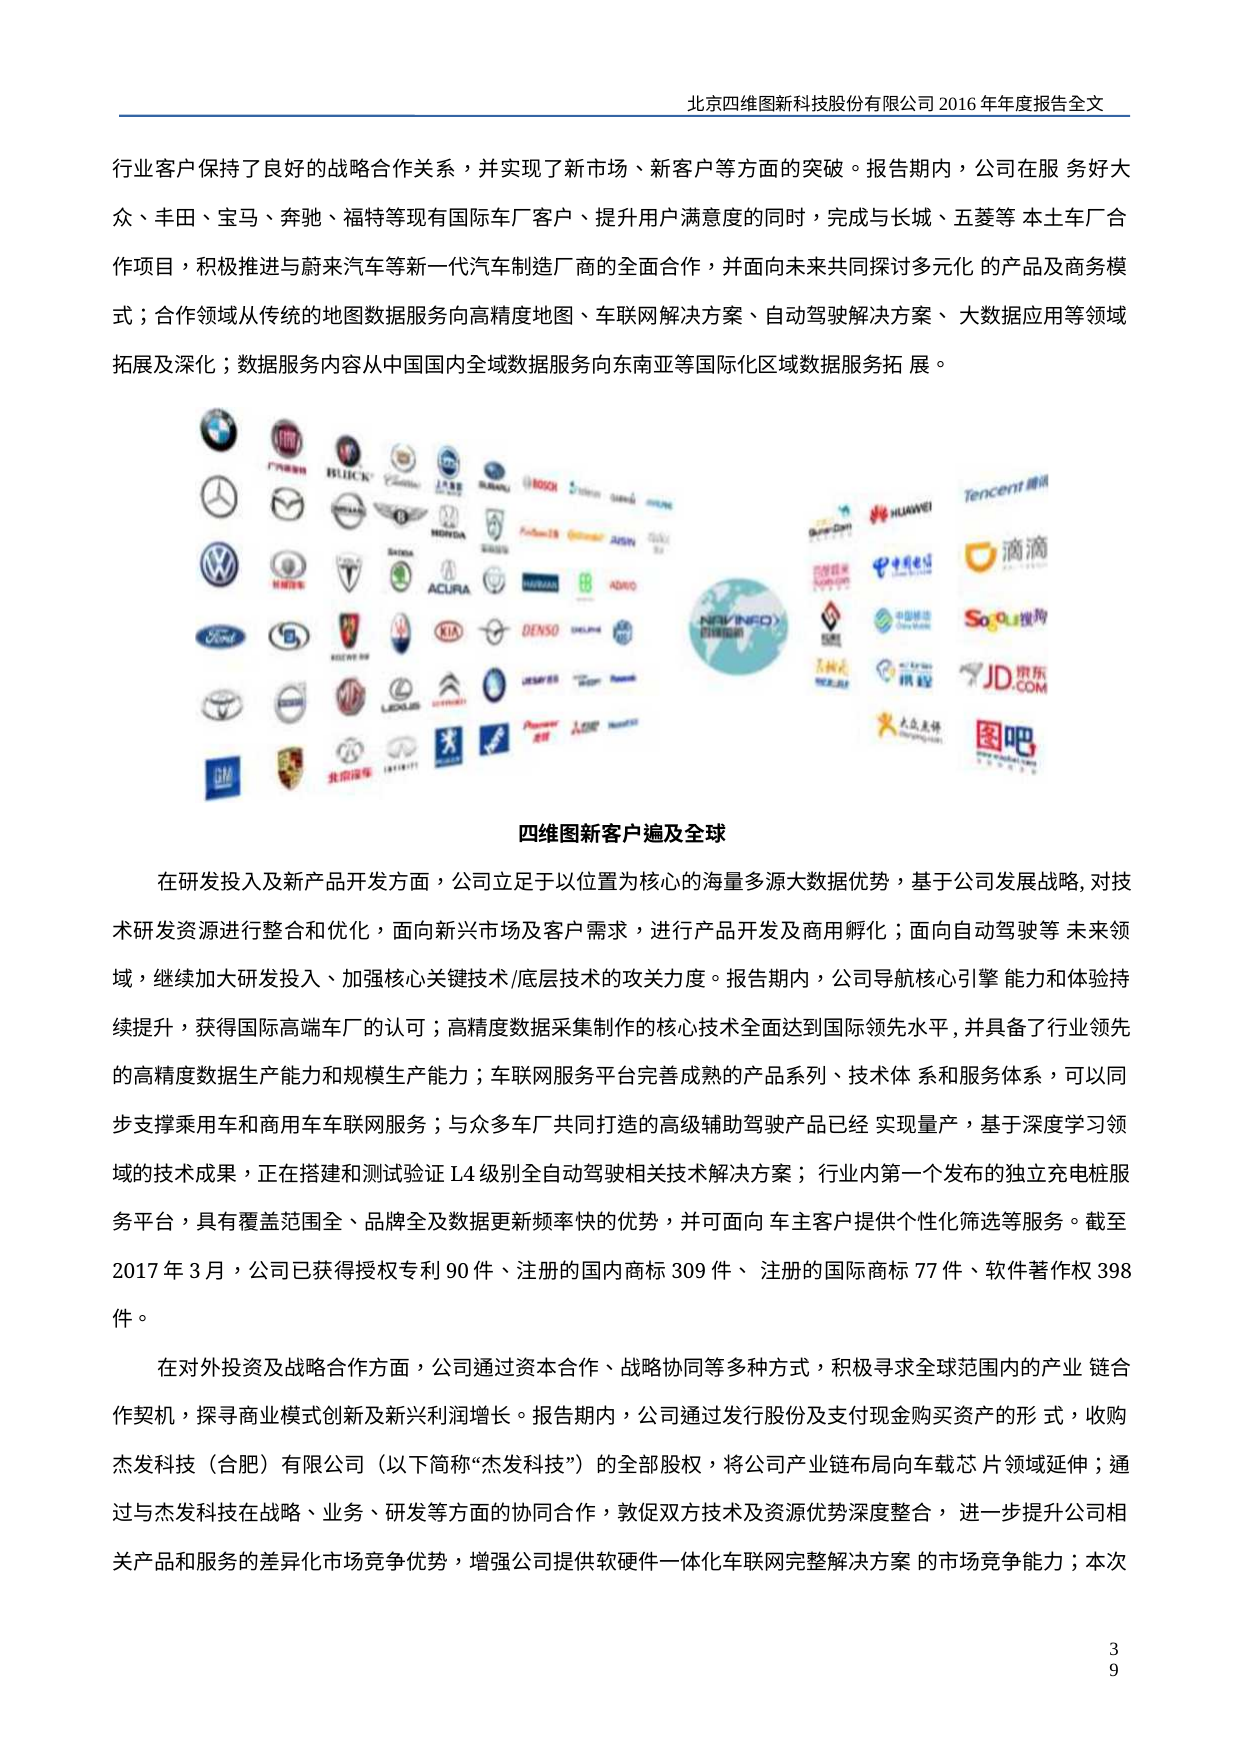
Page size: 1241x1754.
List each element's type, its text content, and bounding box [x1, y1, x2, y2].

text 在研发投入及新产品开发方面，公司立足于以位置为核心的海量多源大数据优势，基于公司发展战略, 对技术研发资源进行整合和优化，面向新兴市场及客户需求，进行产品开发及商用孵化；面向自动驾驶等 未来领域，继续加大研发投入、加强核心关键技术/底层技术的攻关力度。报告期内，公司导航核心引擎 能力和体验持续提升，获得国际高端车厂的认可；高精度数据采集制作的核心技术全面达到国际领先水平, 并具备了行业领先的高精度数据生产能力和规模生产能力；车联网服务平台完善成熟的产品系列、技术体 系和服务体系，可以同步支撑乘用车和商用车车联网服务；与众多车厂共同打造的高级辅助驾驶产品已经 实现量产，基于深度学习领域的技术成果，正在搭建和测试验证L4级别全自动驾驶相关技术解决方案； 行业内第一个发布的独立充电桩服务平台，具有覆盖范围全、品牌全及数据更新频率快的优势，并可面向 车主客户提供个性化筛选等服务。截至2017年3月，公司已获得授权专利90件、注册的国内商标309件、 注册的国际商标77件、软件著作权398件。 [112, 851, 1132, 1336]
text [112, 138, 1132, 382]
picture [195, 407, 1049, 803]
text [112, 1336, 1132, 1579]
text 四维图新客户遍及全球 [112, 802, 1132, 851]
